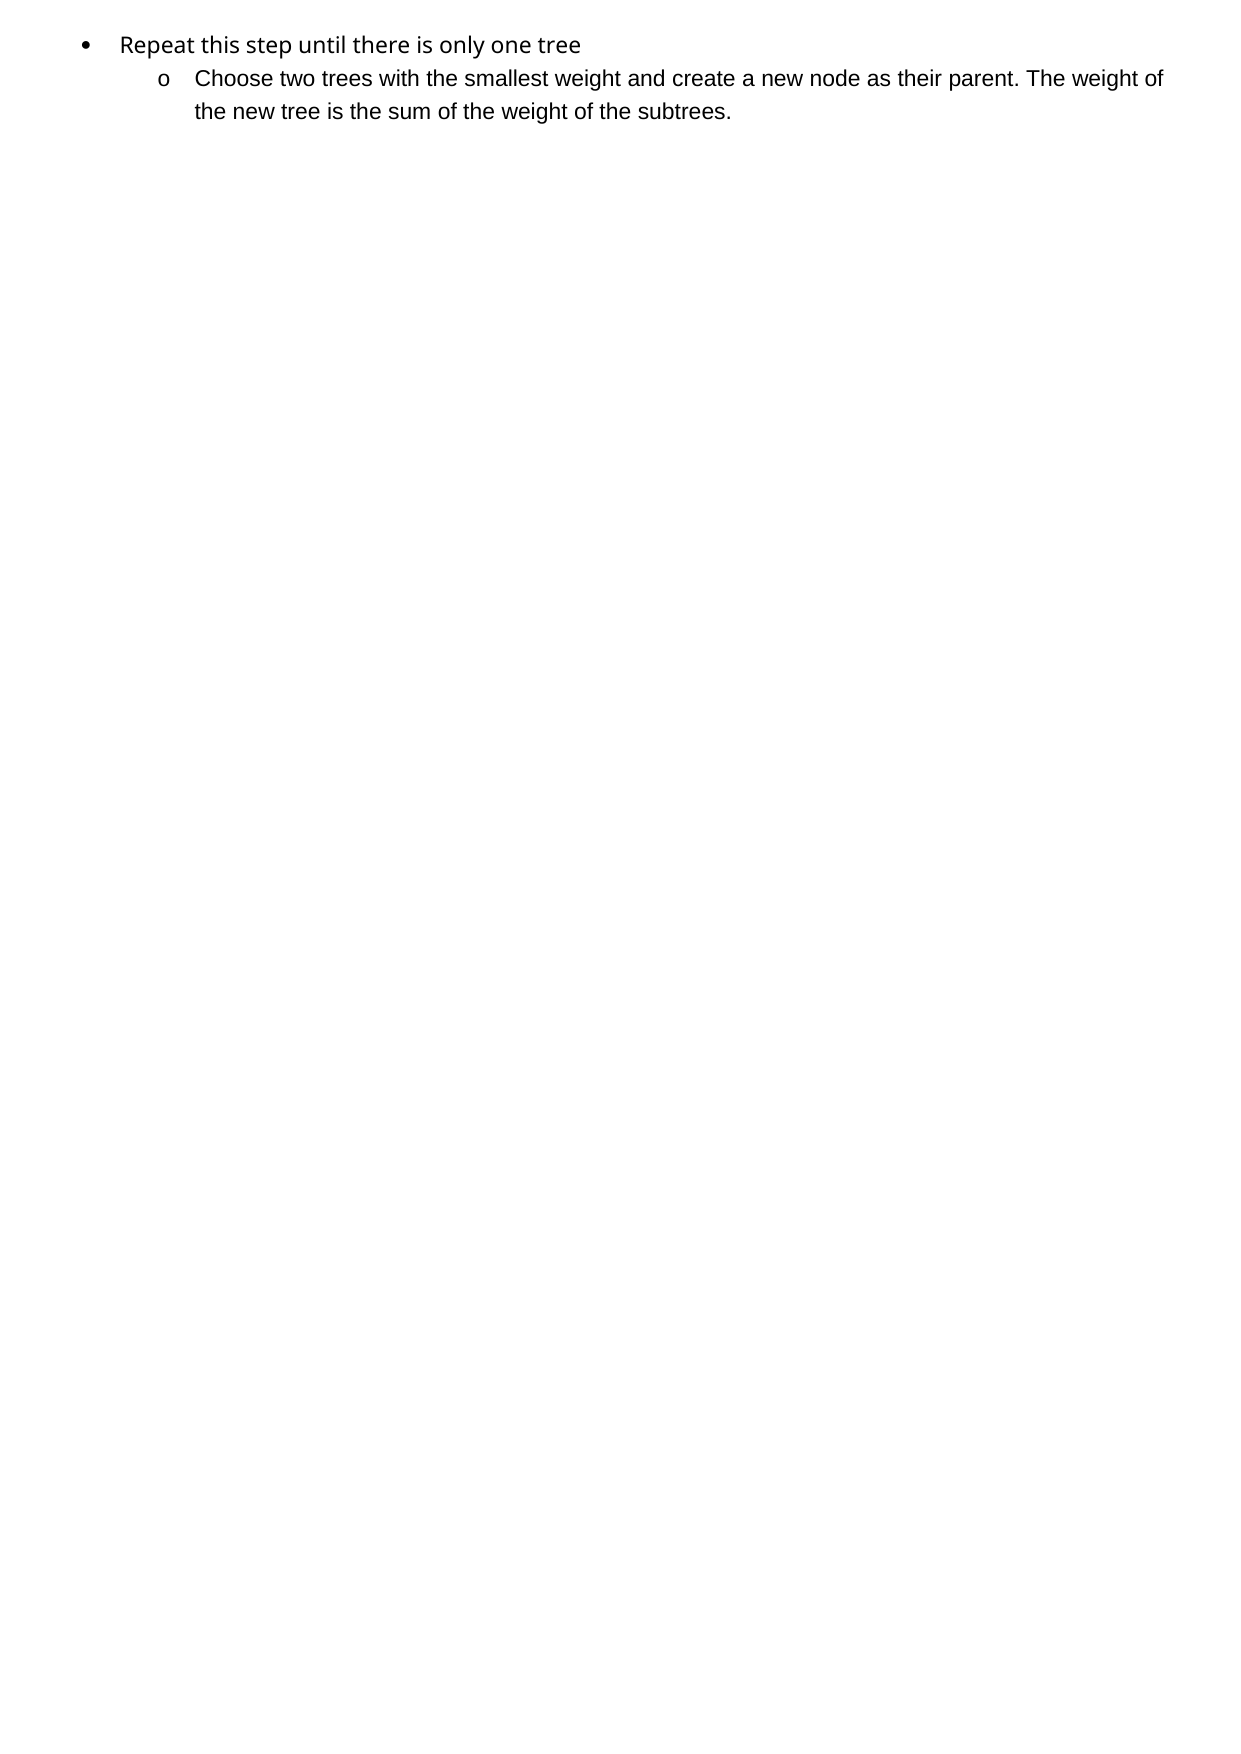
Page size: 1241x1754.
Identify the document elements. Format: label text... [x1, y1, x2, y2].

list Repeat this step until there is only one tree [82, 29, 1180, 61]
list Choose two trees with the smallest weight and create a new node as their parent. The weight of the new tree is the sum of the weight of the subtrees. [157, 65, 1180, 124]
